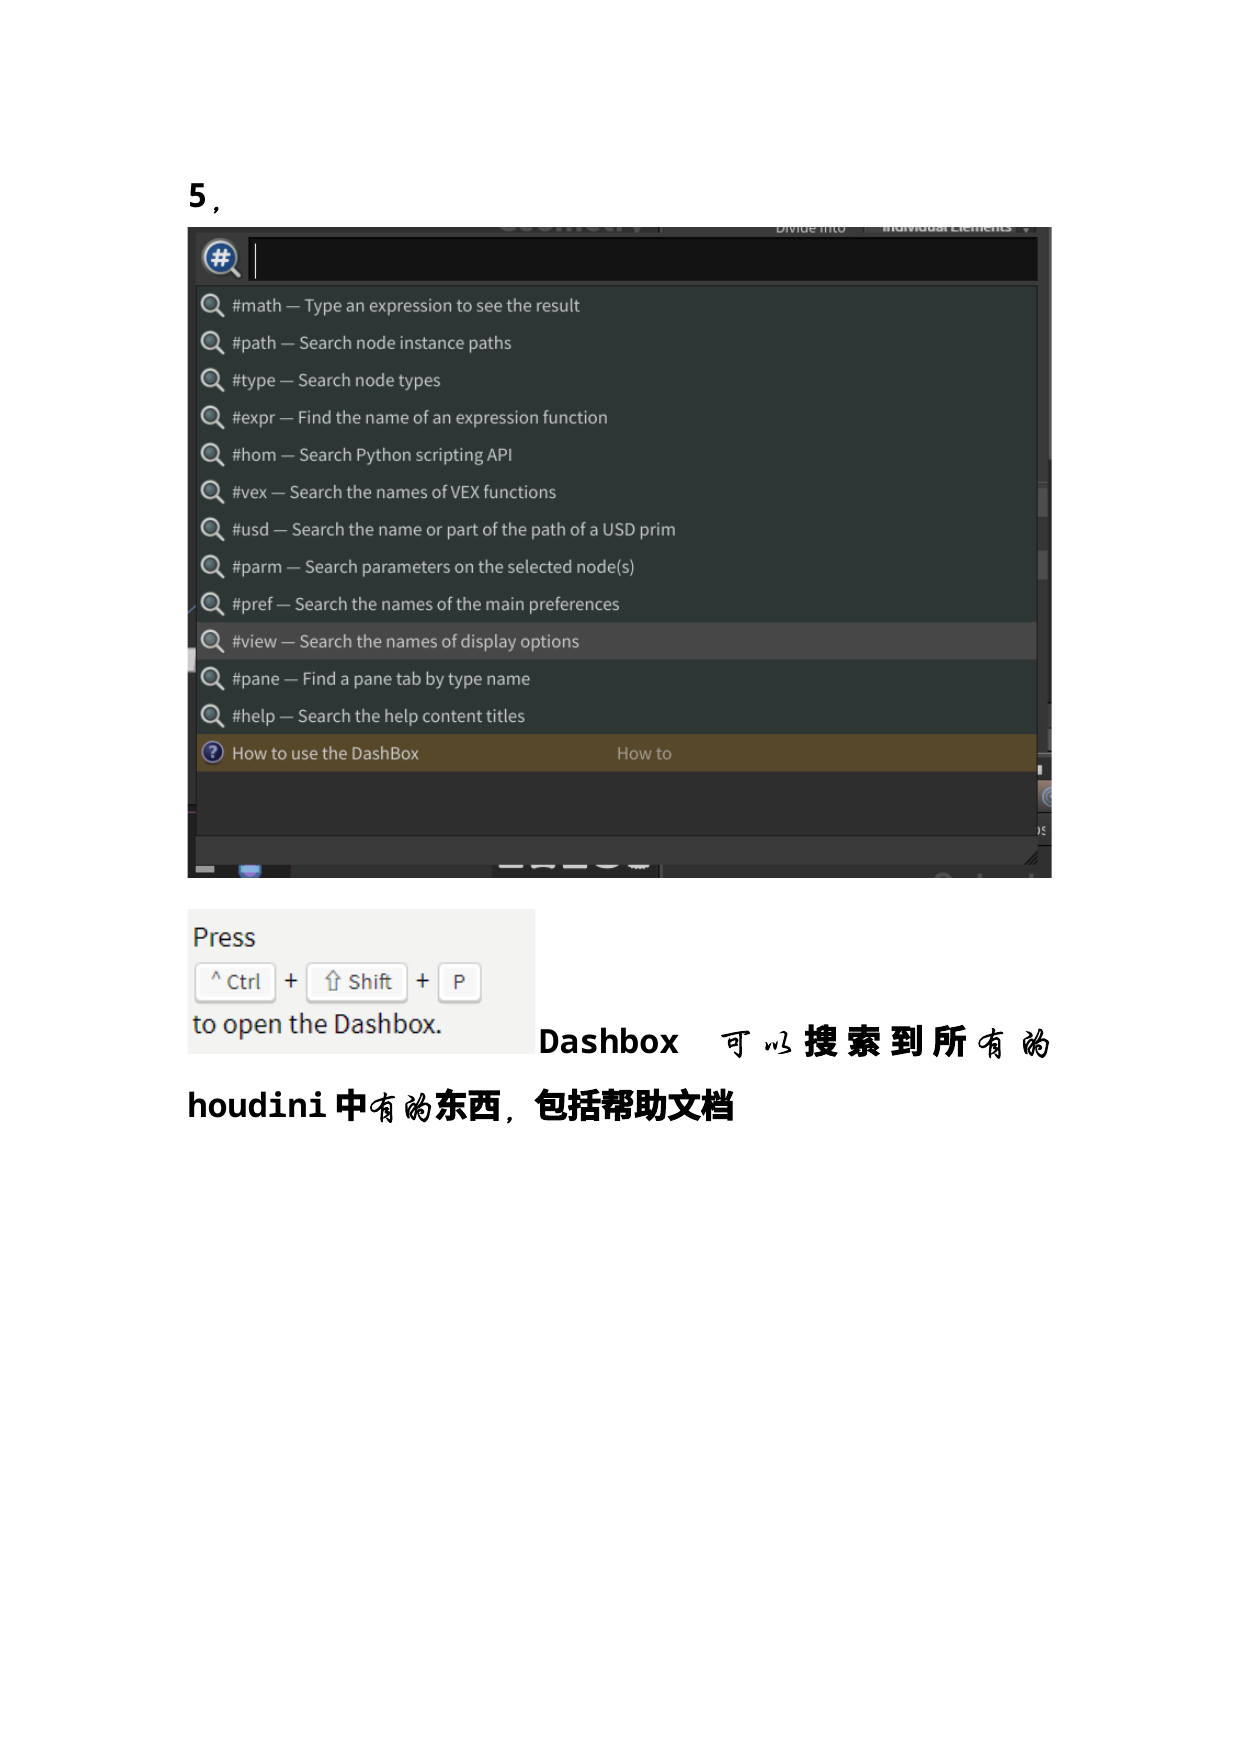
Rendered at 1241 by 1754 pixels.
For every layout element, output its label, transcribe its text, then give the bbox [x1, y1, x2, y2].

picture [187, 227, 1052, 878]
picture [187, 909, 539, 1054]
